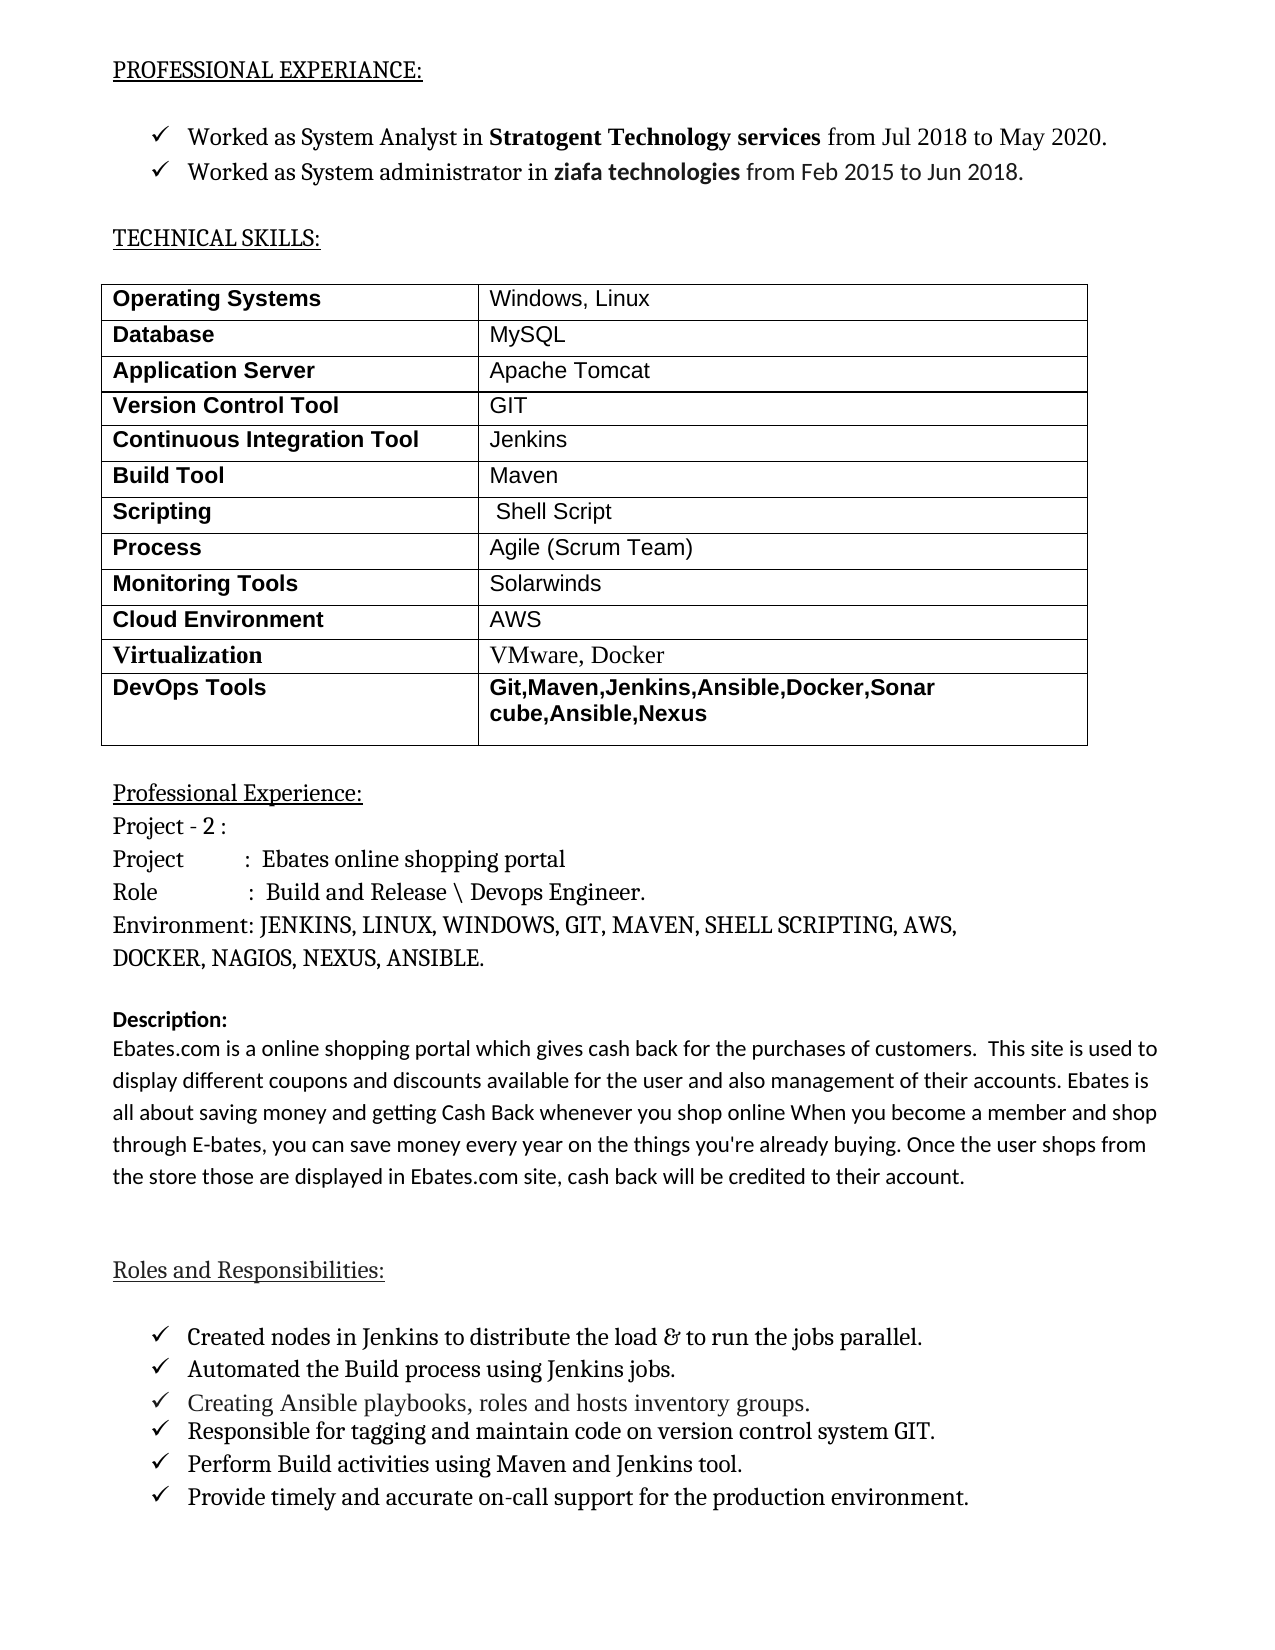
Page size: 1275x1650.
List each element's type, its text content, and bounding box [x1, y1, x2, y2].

table_header Windows, Linux [479, 285, 1087, 319]
table_cell Virtualization [102, 640, 478, 673]
text Environment: JENKINS, LINUX, WINDOWS, GIT, MAVEN, SHELL SCRIPTING, AWS, [112, 911, 1172, 939]
table_cell Scripting [102, 498, 478, 533]
table_cell Continuous Integration Tool [102, 426, 478, 461]
text DOCKER, NAGIOS, NEXUS, ANSIBLE. [112, 944, 1172, 973]
table_cell Monitoring Tools [102, 570, 478, 605]
list Worked as System administrator in ziafa technologies from Feb 2015 to Jun 2018. [150, 156, 1172, 187]
text TECHNICAL SKILLS: [112, 224, 1172, 253]
text Project - 2 : [112, 812, 1172, 841]
table_cell Process [102, 534, 478, 569]
table_cell Shell Script [479, 498, 1087, 533]
table_cell Application Server [102, 357, 478, 391]
table_cell Agile (Scrum Team) [479, 534, 1087, 569]
table_cell DevOps Tools [102, 674, 478, 745]
table_cell Cloud Environment [102, 606, 478, 639]
table_cell Maven [479, 462, 1087, 497]
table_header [101, 1323, 1196, 1516]
table_cell Jenkins [479, 426, 1087, 461]
text Ebates.com is a online shopping portal which gives cash back for the purchases of customers. This site is used to display different coupons and discounts available for the user and also management of their accounts. Ebates is all about saving money and getting Cash Back whenever you shop online When you become a member and shop through E-bates, you can save money every year on the things you're already buying. Once the user shops from the store those are displayed in Ebates.com site, cash back will be credited to their account. [112, 1034, 1172, 1190]
text Roles and Responsibilities: [112, 1256, 1172, 1285]
text Project : Ebates online shopping portal [112, 845, 1172, 873]
table_cell Git,Maven,Jenkins,Ansible,Docker,Sonar cube,Ansible,Nexus [479, 674, 1087, 745]
list Worked as System Analyst in Stratogent Technology services from Jul 2018 to May 2020. [150, 122, 1172, 152]
table_cell Solarwinds [479, 570, 1087, 605]
table_cell Version Control Tool [102, 393, 478, 425]
table_header Operating Systems [102, 285, 478, 319]
table_cell MySQL [479, 321, 1087, 356]
table_cell VMware, Docker [479, 640, 1087, 673]
text Description: [112, 1006, 1172, 1034]
table_cell Apache Tomcat [479, 357, 1087, 391]
table_cell AWS [479, 606, 1087, 639]
subtitle Role : Build and Release \ Devops Engineer. [112, 878, 1172, 907]
table_cell Database [102, 321, 478, 356]
table_cell Build Tool [102, 462, 478, 497]
text Professional Experience: [112, 779, 1172, 807]
table_cell GIT [479, 393, 1087, 425]
text PROFESSIONAL EXPERIANCE: [112, 56, 1172, 85]
